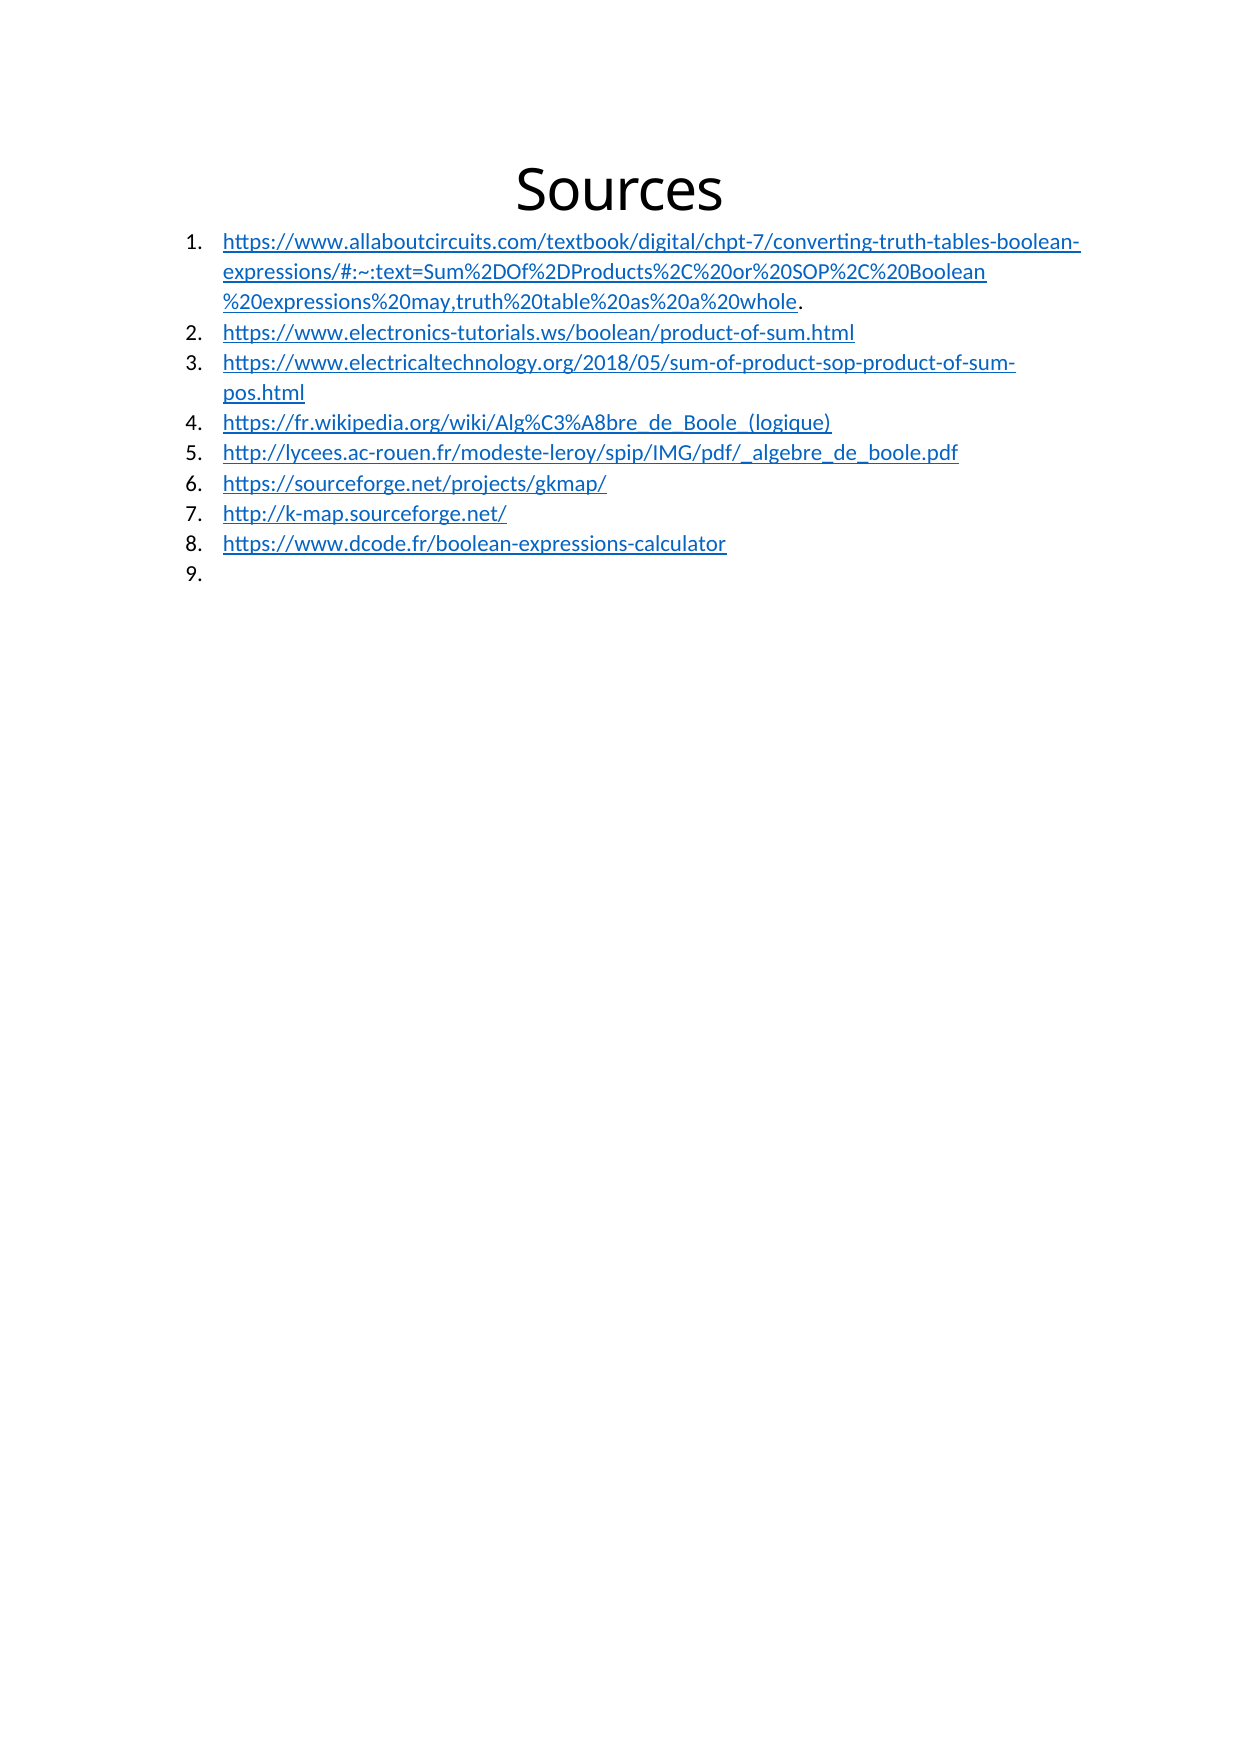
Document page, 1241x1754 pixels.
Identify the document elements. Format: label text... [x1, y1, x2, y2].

list https://sourceforge.net/projects/gkmap/ [185, 469, 1093, 497]
list https://fr.wikipedia.org/wiki/Alg%C3%A8bre_de_Boole_(logique) [185, 408, 1093, 436]
list https://www.dcode.fr/boolean-expressions-calculator [185, 529, 1093, 557]
title Sources [148, 148, 1093, 227]
list https://www.allaboutcircuits.com/textbook/digital/chpt-7/converting-truth-tables-boolean-expressions/#:~:text=Sum%2DOf%2DProducts%2C%20or%20SOP%2C%20Boolean%20expressions%20may,truth%20table%20as%20a%20whole. [185, 227, 1093, 316]
list https://www.electronics-tutorials.ws/boolean/product-of-sum.html [185, 318, 1093, 346]
list https://www.electricaltechnology.org/2018/05/sum-of-product-sop-product-of-sum-pos.html [185, 348, 1093, 406]
list http://k-map.sourceforge.net/ [185, 499, 1093, 527]
list http://lycees.ac-rouen.fr/modeste-leroy/spip/IMG/pdf/_algebre_de_boole.pdf [185, 438, 1093, 467]
